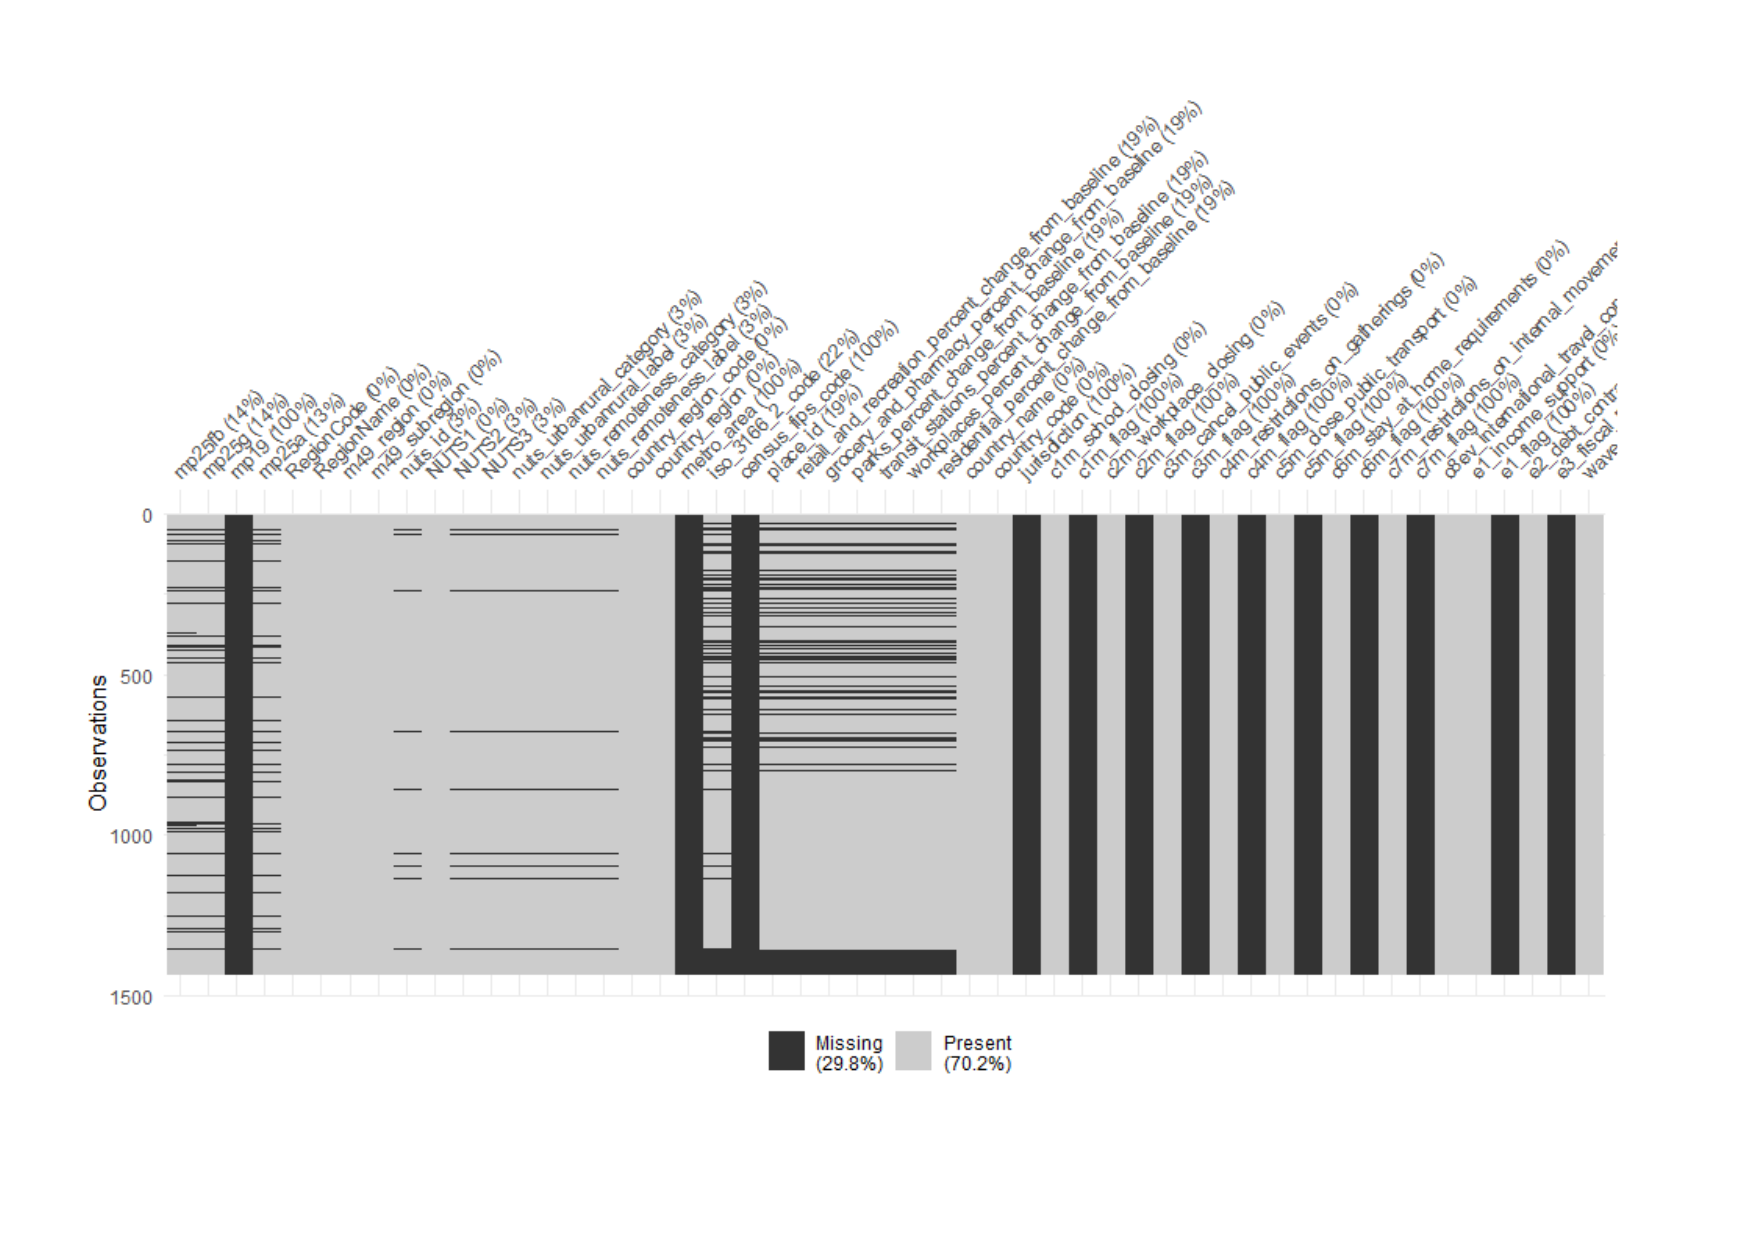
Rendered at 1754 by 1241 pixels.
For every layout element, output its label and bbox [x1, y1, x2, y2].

picture [75, 75, 1618, 1094]
